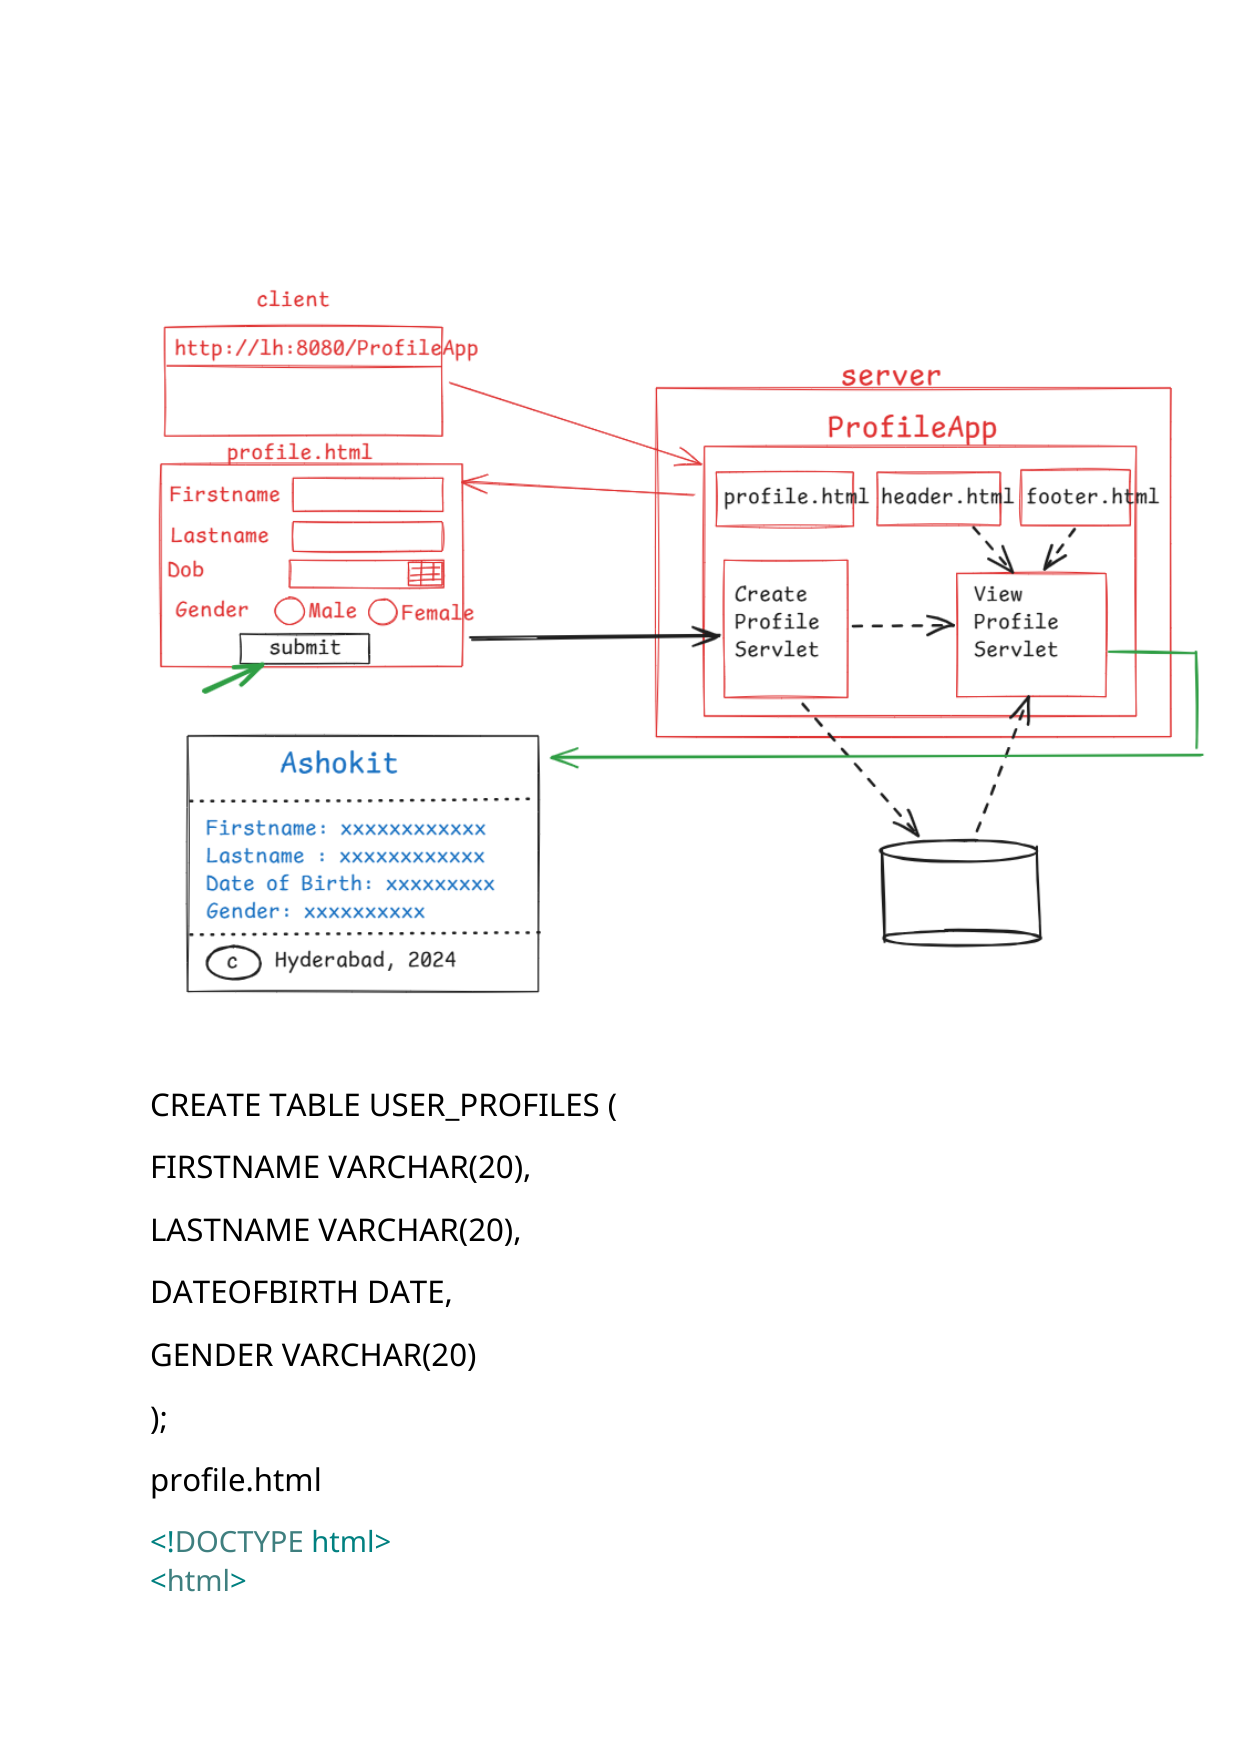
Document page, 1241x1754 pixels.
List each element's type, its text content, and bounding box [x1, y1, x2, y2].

picture [150, 275, 1213, 1002]
text DATEOFBIRTH DATE, [150, 1271, 1090, 1313]
text FIRSTNAME VARCHAR(20), [150, 1145, 1090, 1188]
text LASTNAME VARCHAR(20), [150, 1208, 1090, 1251]
text profile.html [150, 1458, 1090, 1501]
text ); [150, 1396, 1090, 1438]
text GENDER VARCHAR(20) [150, 1333, 1090, 1376]
text <!DOCTYPE html> [150, 1521, 1090, 1561]
text CREATE TABLE USER_PROFILES ( [150, 1083, 1090, 1125]
text <html> [150, 1561, 1090, 1600]
